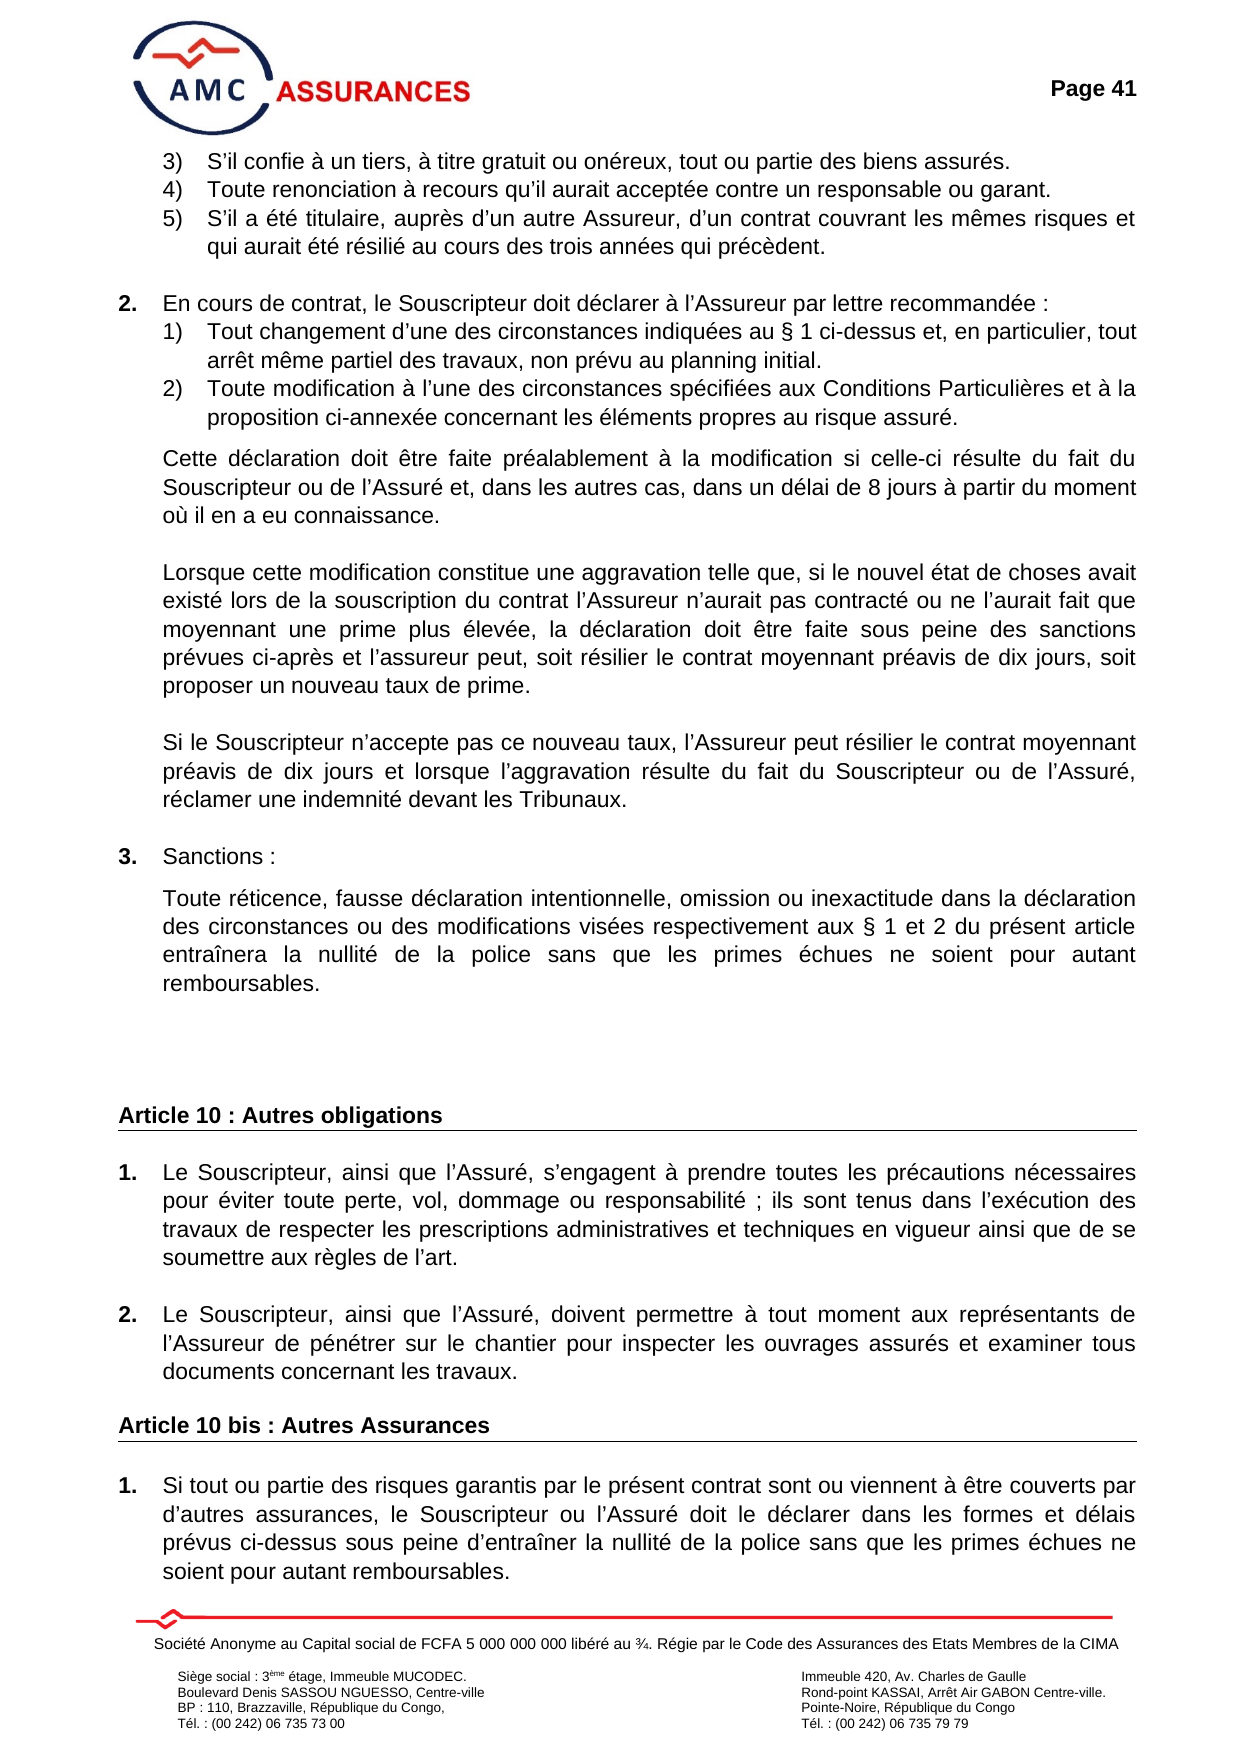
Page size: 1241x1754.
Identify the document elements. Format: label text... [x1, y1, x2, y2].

text Article 10 : Autres obligations [118, 1102, 1137, 1130]
text Article 10 bis : Autres Assurances [118, 1412, 1137, 1441]
text Cette déclaration doit être faite préalablement à la modification si celle-ci résulte du fait du Souscripteur ou de l’Assuré et, dans les autres cas, dans un délai de 8 jours à partir du moment où il en a eu connaissance. [162, 445, 1137, 528]
list Sanctions : [118, 843, 1137, 869]
list Toute modification à l’une des circonstances spécifiées aux Conditions Particulières et à la proposition ci-annexée concernant les éléments propres au risque assuré. [162, 375, 1137, 430]
list S’il confie à un tiers, à titre gratuit ou onéreux, tout ou partie des biens assurés. [162, 148, 1137, 174]
text Si le Souscripteur n’accepte pas ce nouveau taux, l’Assureur peut résilier le contrat moyennant préavis de dix jours et lorsque l’aggravation résulte du fait du Souscripteur ou de l’Assuré, réclamer une indemnité devant les Tribunaux. [162, 729, 1137, 813]
list En cours de contrat, le Souscripteur doit déclarer à l’Assureur par lettre recommandée : [118, 290, 1137, 316]
text Toute réticence, fausse déclaration intentionnelle, omission ou inexactitude dans la déclaration des circonstances ou des modifications visées respectivement aux § 1 et 2 du présent article entraînera la nullité de la police sans que les primes échues ne soient pour autant remboursables. [162, 884, 1137, 996]
list Le Souscripteur, ainsi que l’Assuré, s’engagent à prendre toutes les précautions nécessaires pour éviter toute perte, vol, dommage ou responsabilité ; ils sont tenus dans l’exécution des travaux de respecter les prescriptions administratives et techniques en vigueur ainsi que de se soumettre aux règles de l’art. [118, 1159, 1137, 1271]
list S’il a été titulaire, auprès d’un autre Assureur, d’un contrat couvrant les mêmes risques et qui aurait été résilié au cours des trois années qui précèdent. [162, 204, 1137, 259]
text Lorsque cette modification constitue une aggravation telle que, si le nouvel état de choses avait existé lors de la souscription du contrat l’Assureur n’aurait pas contracté ou ne l’aurait fait que moyennant une prime plus élevée, la déclaration doit être faite sous peine des sanctions prévues ci-après et l’assureur peut, soit résilier le contrat moyennant préavis de dix jours, soit proposer un nouveau taux de prime. [162, 559, 1137, 699]
list Si tout ou partie des risques garantis par le présent contrat sont ou viennent à être couverts par d’autres assurances, le Souscripteur ou l’Assuré doit le déclarer dans les formes et délais prévus ci-dessus sous peine d’entraîner la nullité de la police sans que les primes échues ne soient pour autant remboursables. [118, 1472, 1137, 1584]
list Tout changement d’une des circonstances indiquées au § 1 ci-dessus et, en particulier, tout arrêt même partiel des travaux, non prévu au planning initial. [162, 318, 1137, 373]
picture [80, 1592, 1167, 1653]
list Le Souscripteur, ainsi que l’Assuré, doivent permettre à tout moment aux représentants de l’Assureur de pénétrer sur le chantier pour inspecter les ouvrages assurés et examiner tous documents concernant les travaux. [118, 1301, 1137, 1384]
picture [121, 7, 476, 148]
list Toute renonciation à recours qu’il aurait acceptée contre un responsable ou garant. [162, 176, 1137, 202]
